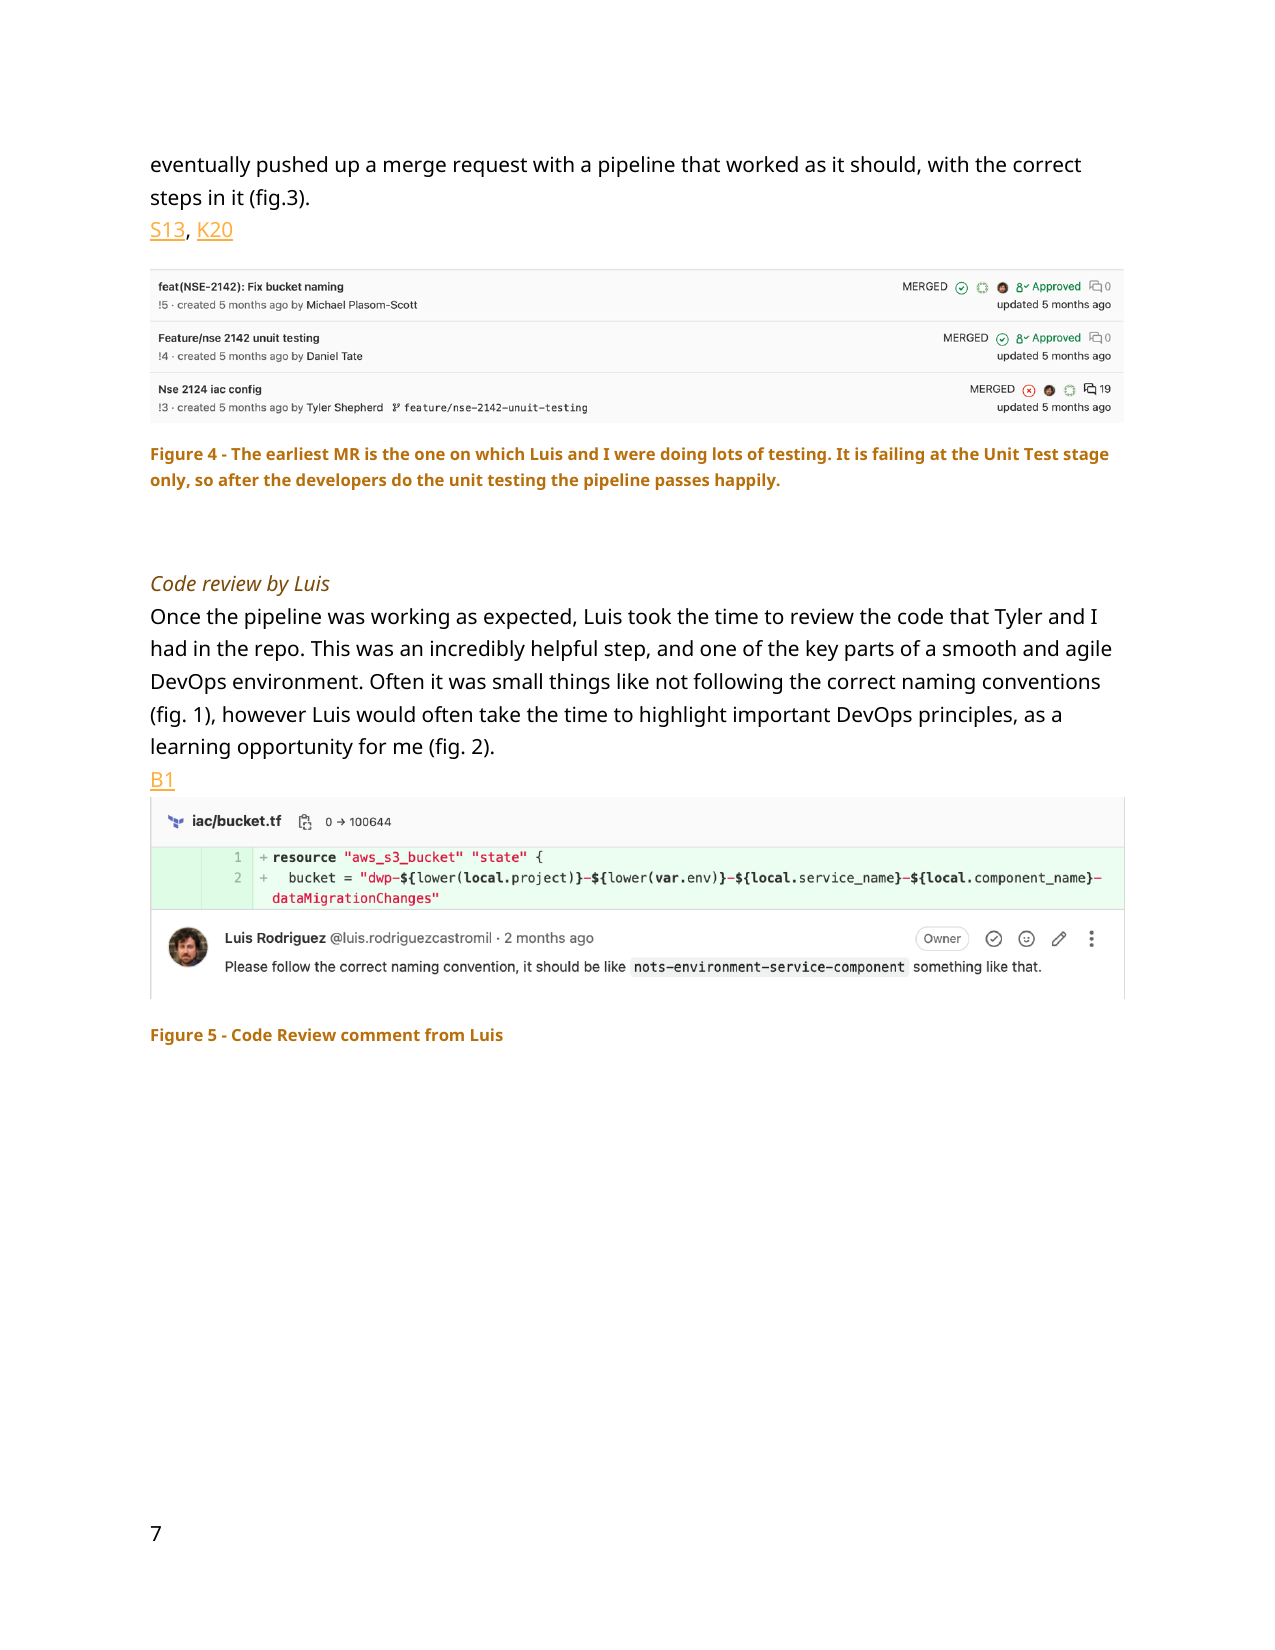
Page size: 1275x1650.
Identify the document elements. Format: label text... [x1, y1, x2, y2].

picture [150, 268, 1125, 423]
text Code review by Luis Once the pipeline was working as expected, Luis took the time to review the code that Tyler and I had in the repo. This was an incredibly helpful step, and one of the key parts of a smooth and agile DevOps environment. Often it was small things like not following the correct naming conventions (fig. 1), however Luis would often take the time to highlight important DevOps principles, as a learning opportunity for me (fig. 2). B1 [150, 569, 1125, 797]
picture [150, 797, 1125, 999]
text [150, 150, 1125, 244]
